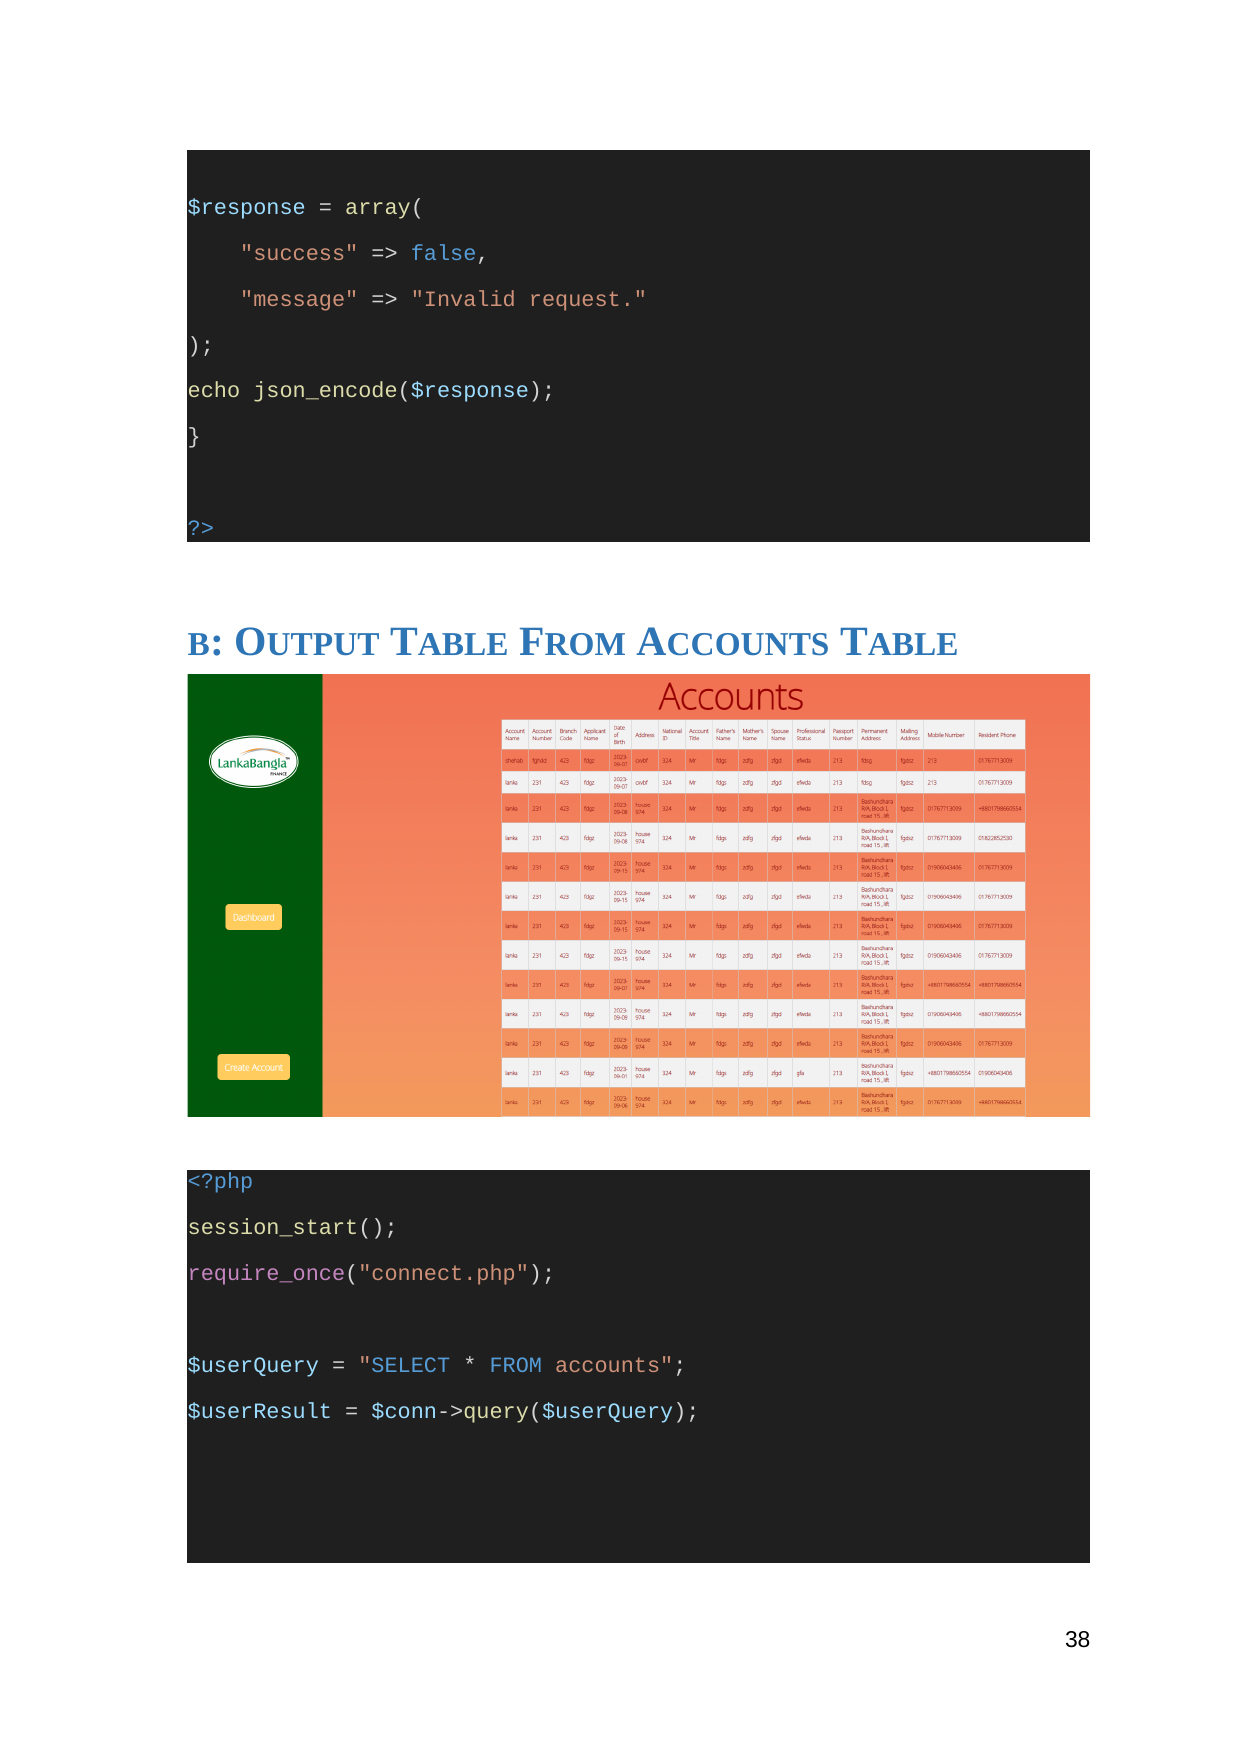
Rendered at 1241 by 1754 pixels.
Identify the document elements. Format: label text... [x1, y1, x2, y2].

text } [187, 426, 1090, 450]
text ); [187, 334, 1090, 358]
text "success" => false, [187, 242, 1090, 267]
text session_start(); [187, 1216, 1090, 1241]
text "message" => "Invalid request." [187, 288, 1090, 313]
text $response = array( [187, 196, 1090, 221]
picture [187, 674, 1091, 1117]
text $userQuery = "SELECT * FROM accounts"; [187, 1354, 1090, 1379]
text ?> [187, 517, 1090, 542]
text <?php [187, 1170, 1090, 1195]
text $userResult = $conn->query($userQuery); [187, 1400, 1090, 1425]
subtitle b: Output Table From Accounts Table [187, 617, 1090, 665]
text echo json_encode($response); [187, 380, 1090, 404]
text require_once("connect.php"); [187, 1262, 1090, 1287]
